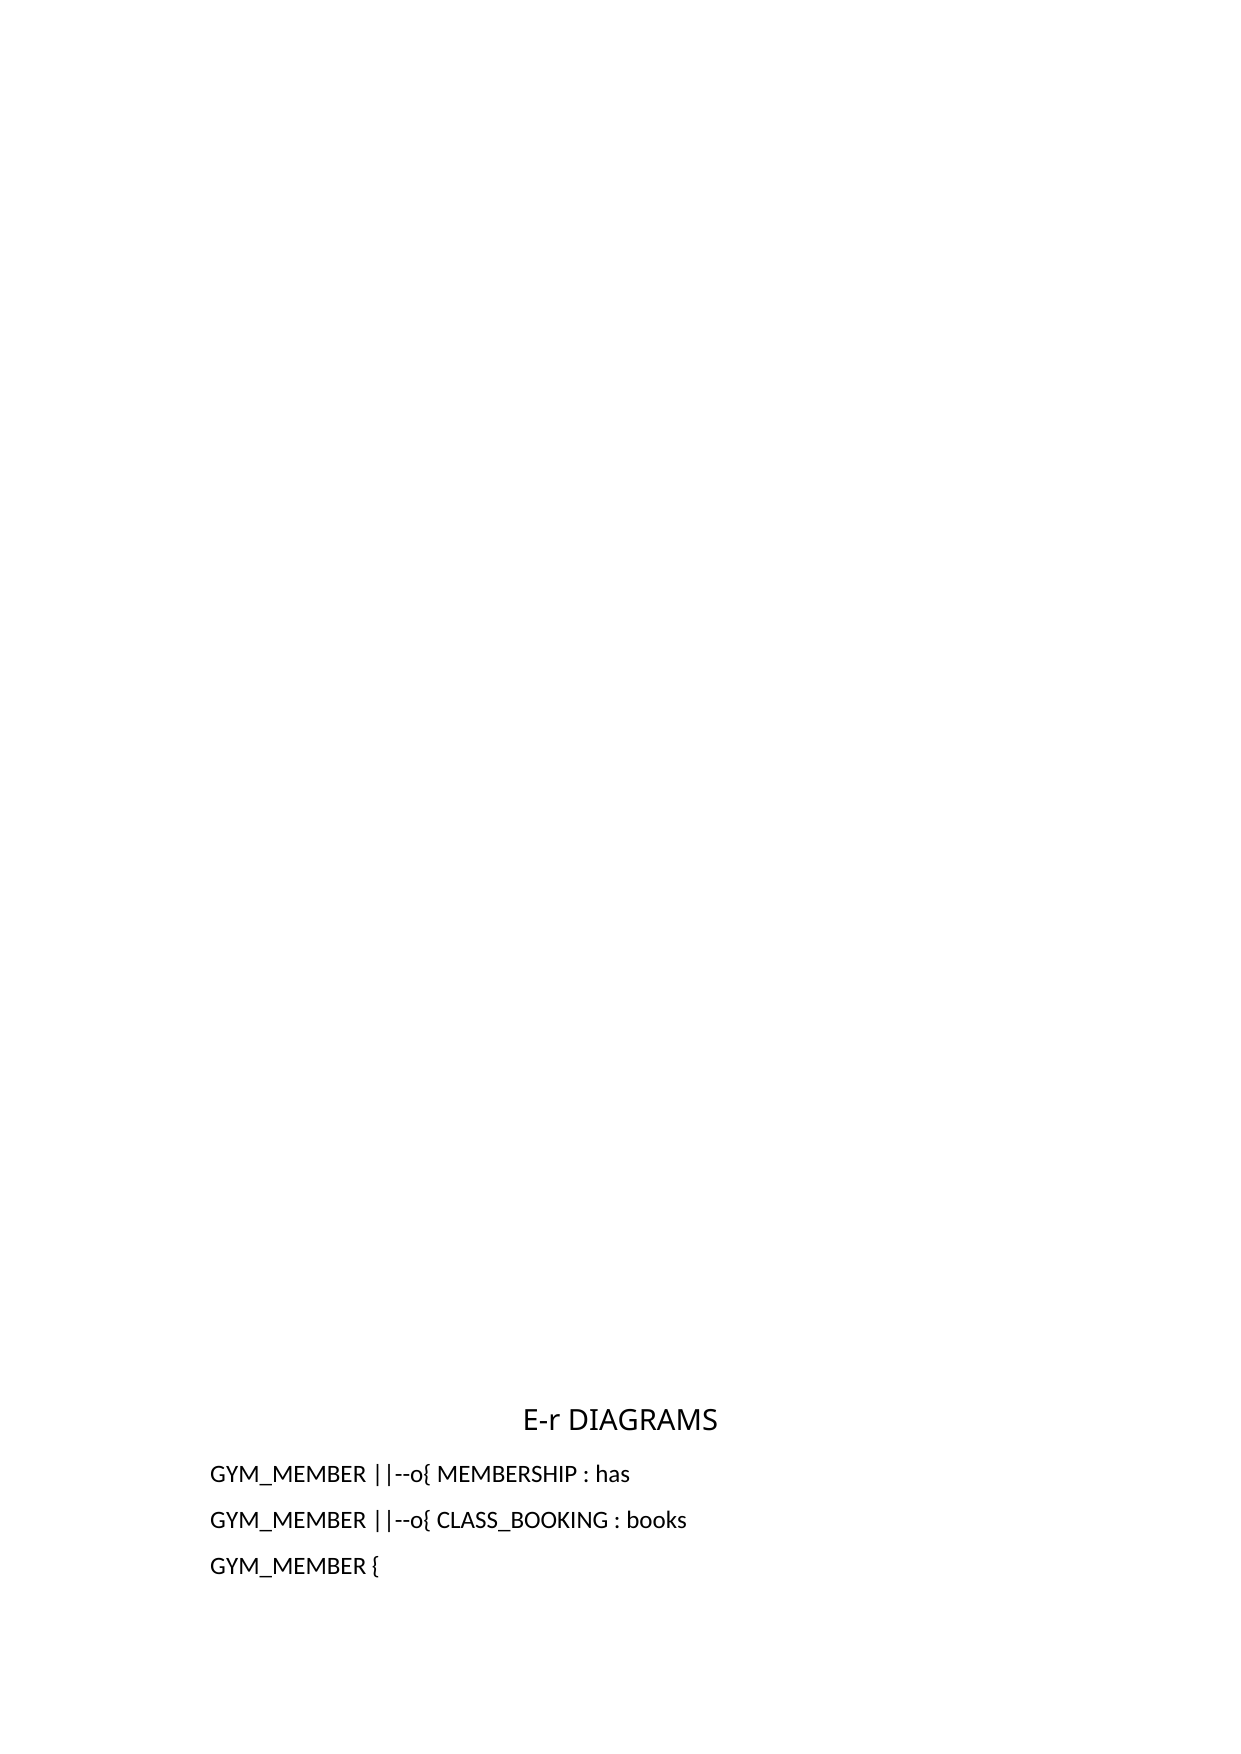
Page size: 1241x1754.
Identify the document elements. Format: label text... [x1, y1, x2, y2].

list E-r DIAGRAMS [187, 1399, 1053, 1439]
list GYM_MEMBER ||--o{ MEMBERSHIP : has [187, 1458, 1053, 1489]
list GYM_MEMBER ||--o{ CLASS_BOOKING : books [187, 1504, 1053, 1535]
list GYM_MEMBER { [187, 1550, 1053, 1581]
